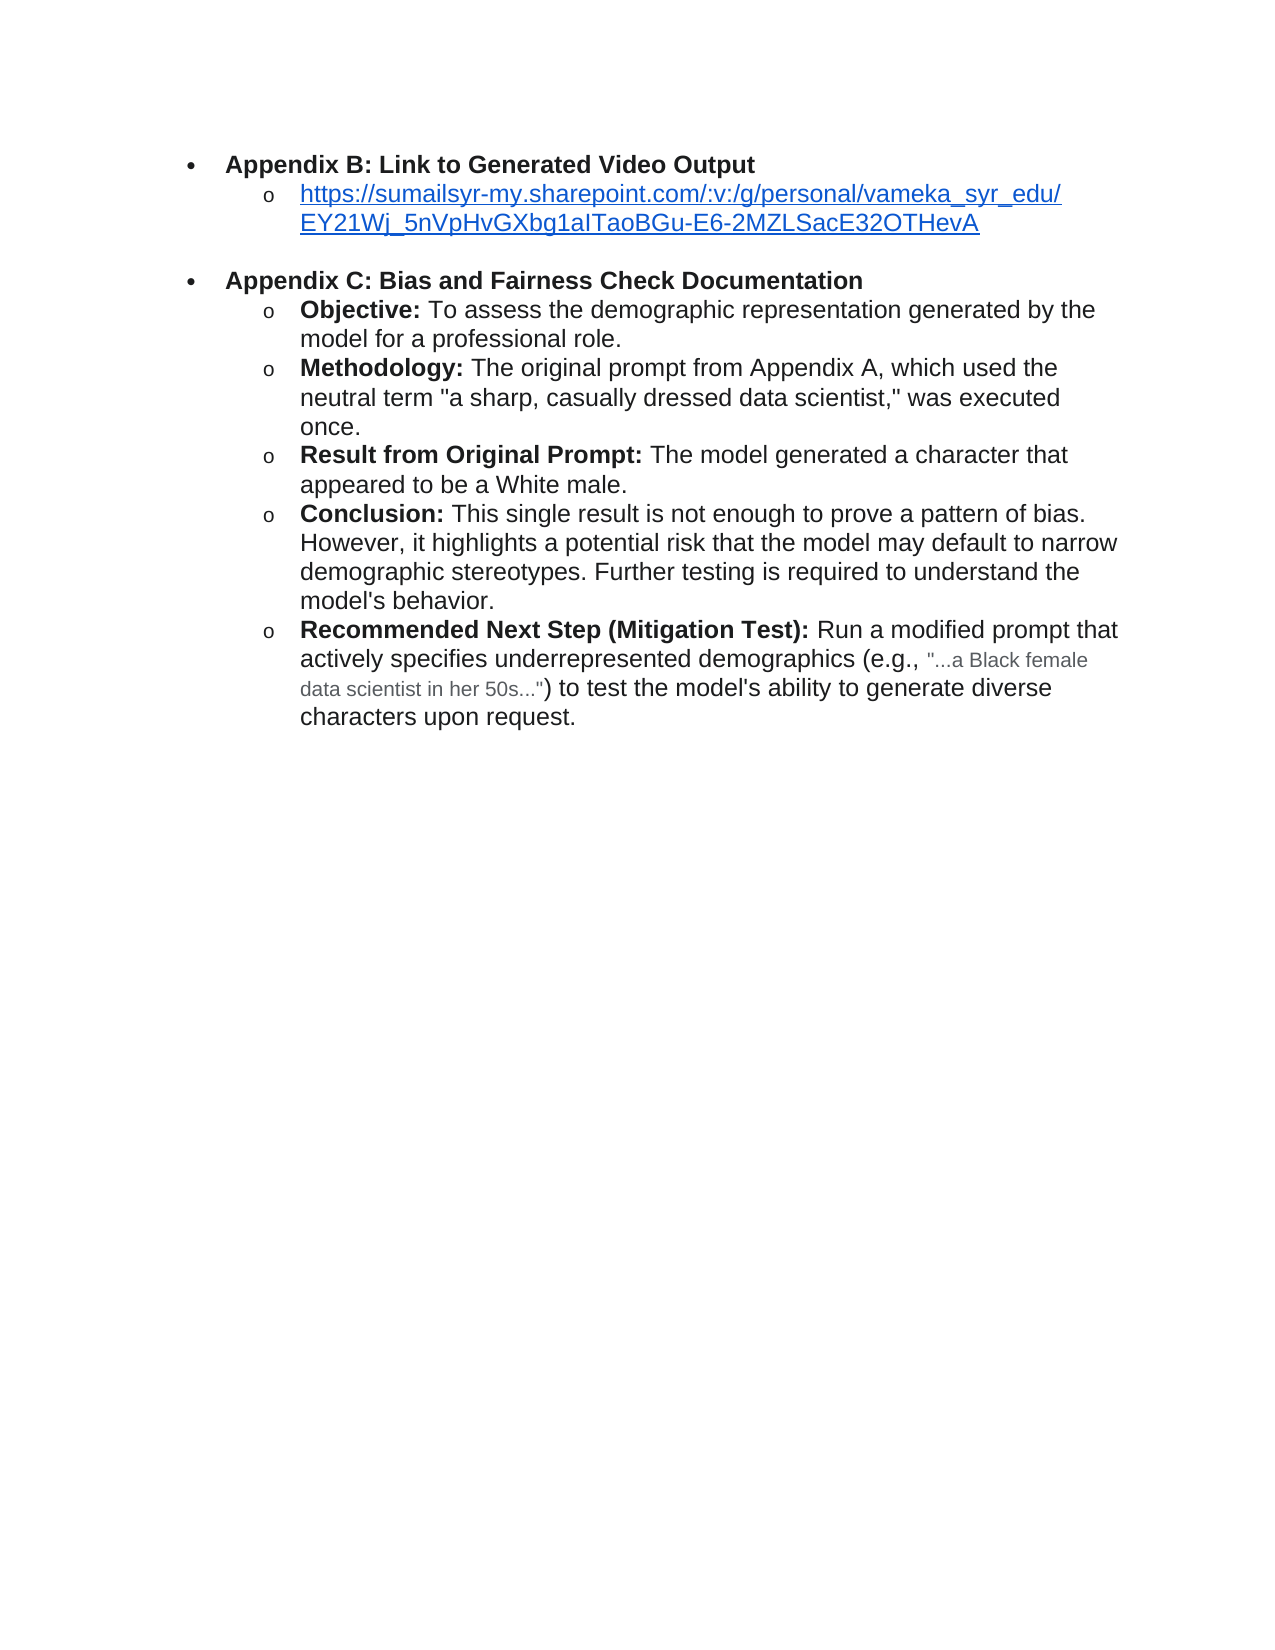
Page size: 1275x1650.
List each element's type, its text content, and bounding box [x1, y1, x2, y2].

list Conclusion: This single result is not enough to prove a pattern of bias. However, it highlights a potential risk that the model may default to narrow demographic stereotypes. Further testing is required to understand the model's behavior. [262, 499, 1125, 615]
list Methodology: The original prompt from Appendix A, which used the neutral term "a sharp, casually dressed data scientist," was executed once. [262, 353, 1125, 440]
list Recommended Next Step (Mitigation Test): Run a modified prompt that actively specifies underrepresented demographics (e.g., "...a Black female data scientist in her 50s...") to test the model's ability to generate diverse characters upon request. [262, 615, 1125, 731]
list Result from Original Prompt: The model generated a character that appeared to be a White male. [262, 440, 1125, 499]
list Appendix C: Bias and Fairness Check Documentation [187, 266, 1125, 295]
list Appendix B: Link to Generated Video Output [187, 150, 1125, 179]
list https://sumailsyr-my.sharepoint.com/:v:/g/personal/vameka_syr_edu/EY21Wj_5nVpHvGXbg1aITaoBGu-E6-2MZLSacE32OTHevA [262, 179, 1125, 237]
list Objective: To assess the demographic representation generated by the model for a professional role. [262, 295, 1125, 353]
